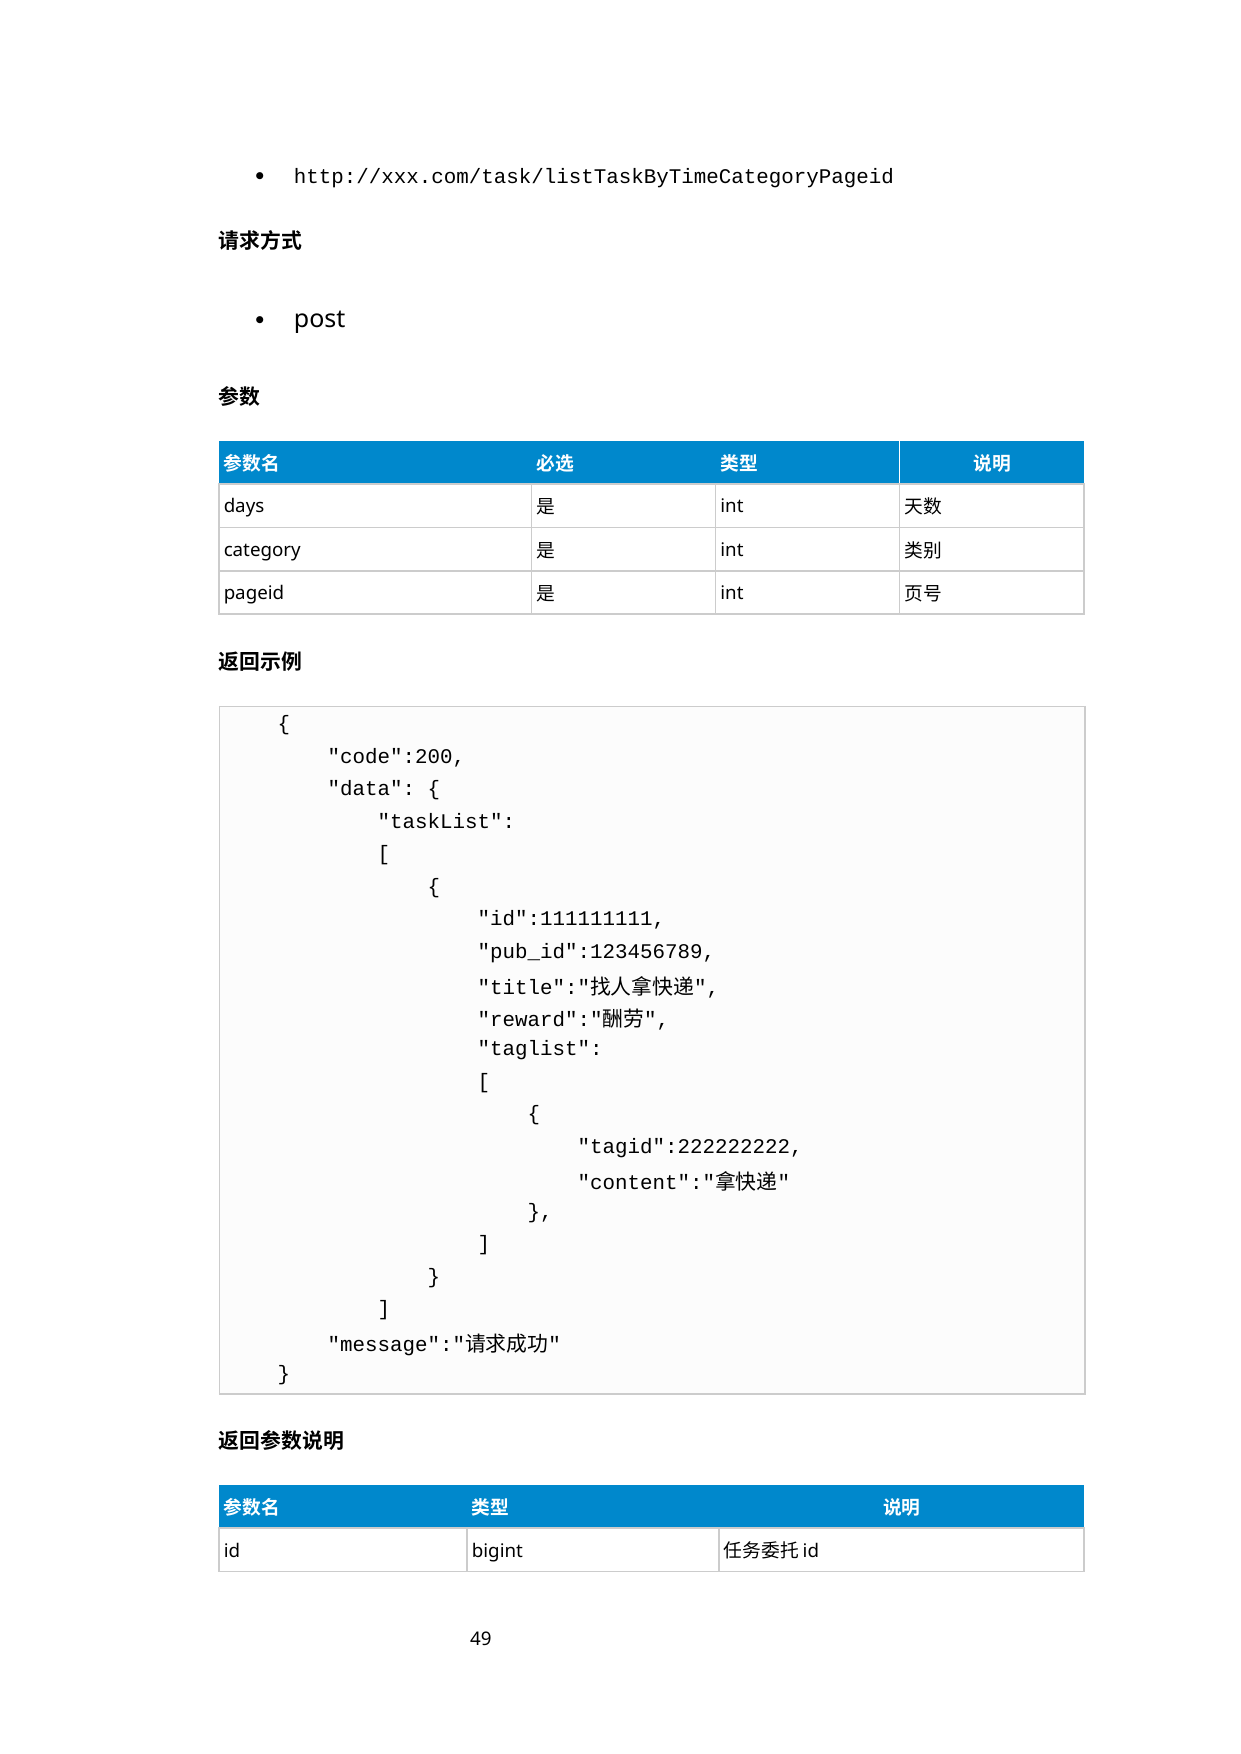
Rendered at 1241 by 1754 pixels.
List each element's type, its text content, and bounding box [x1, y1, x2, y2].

list post [256, 285, 1053, 350]
subtitle 参数 [219, 379, 1053, 412]
table_cell id [220, 1529, 466, 1571]
table_cell pageid [220, 572, 531, 613]
subtitle 请求方式 [219, 224, 1053, 256]
table_header 参数名 [219, 1485, 467, 1527]
table_cell category [220, 528, 531, 570]
table_cell 是 [532, 528, 715, 570]
subtitle 返回示例 [219, 644, 1053, 677]
table_header 必选 [531, 441, 716, 483]
subtitle 返回参数说明 [219, 1424, 1053, 1456]
table_cell days [220, 485, 531, 526]
list http://xxx.com/task/listTaskByTimeCategoryPageid [256, 162, 1053, 194]
table_cell 类别 [900, 528, 1083, 570]
table_cell 是 [532, 485, 715, 526]
table_header 说明 [719, 1485, 1084, 1527]
table_header 类型 [716, 441, 899, 483]
table_cell int [716, 485, 899, 526]
table_header { "code":200, "data": { "taskList": [ { "id":111111111, "pub_id":123456789, "title":"找人拿快递", "reward":"酬劳", "taglist": [ { "tagid":222222222, "content":"拿快递" }, ] } ] "message":"请求成功" } [220, 707, 1084, 1393]
table_header 参数名 [219, 441, 531, 483]
table_cell 是 [532, 572, 715, 613]
table_header 说明 [900, 441, 1084, 483]
table_cell bigint [468, 1529, 718, 1571]
table_cell 任务委托id [720, 1529, 1083, 1571]
table_cell 页号 [900, 572, 1083, 613]
table_header 类型 [467, 1485, 719, 1527]
table_cell int [716, 528, 899, 570]
table_cell 天数 [900, 485, 1083, 526]
table_cell int [716, 572, 899, 613]
